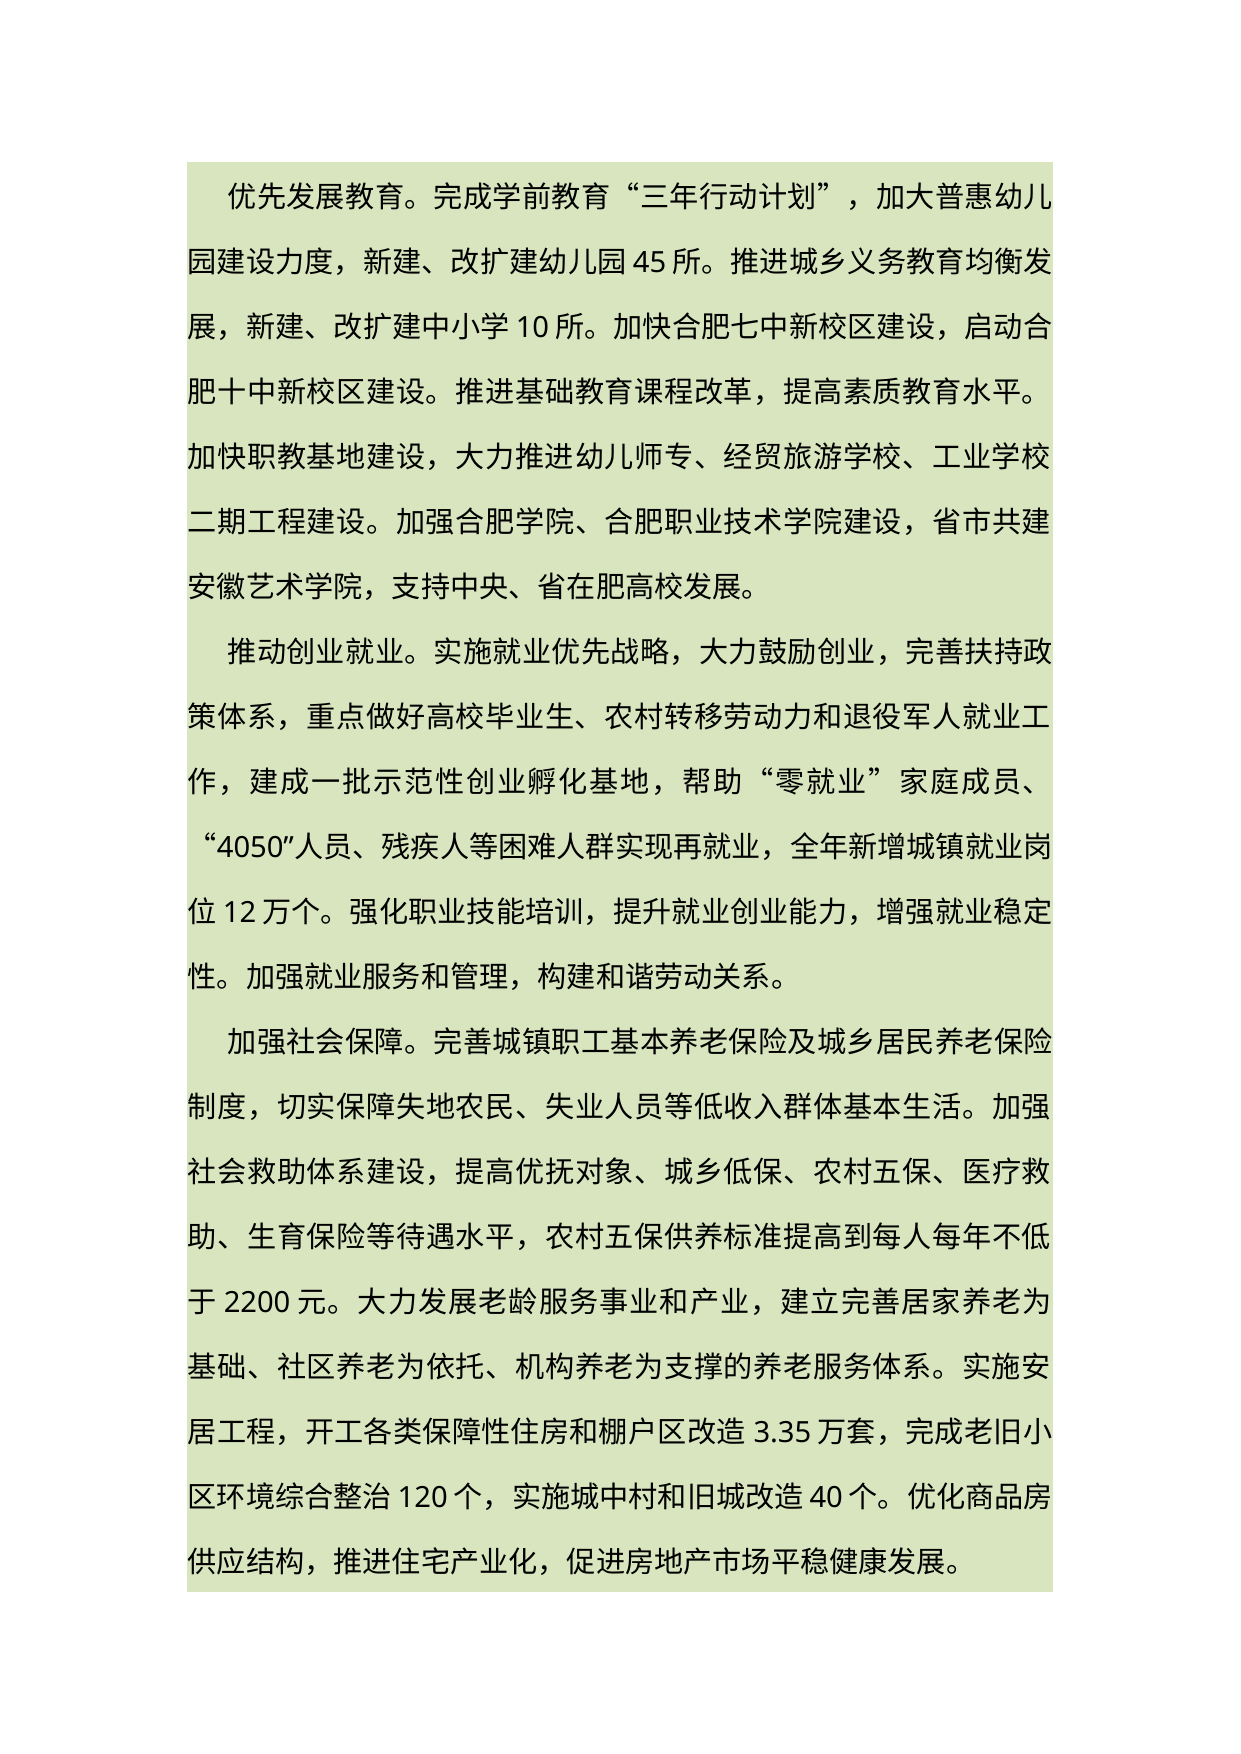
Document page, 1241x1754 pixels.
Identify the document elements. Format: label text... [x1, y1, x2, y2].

text 推动创业就业。实施就业优先战略，大力鼓励创业，完善扶持政策体系，重点做好高校毕业生、农村转移劳动力和退役军人就业工作，建成一批示范性创业孵化基地，帮助“零就业”家庭成员、“4050”人员、残疾人等困难人群实现再就业，全年新增城镇就业岗位12万个。强化职业技能培训，提升就业创业能力，增强就业稳定性。加强就业服务和管理，构建和谐劳动关系。 [187, 617, 1053, 1007]
text 加强社会保障。完善城镇职工基本养老保险及城乡居民养老保险制度，切实保障失地农民、失业人员等低收入群体基本生活。加强社会救助体系建设，提高优抚对象、城乡低保、农村五保、医疗救助、生育保险等待遇水平，农村五保供养标准提高到每人每年不低于2200元。大力发展老龄服务事业和产业，建立完善居家养老为基础、社区养老为依托、机构养老为支撑的养老服务体系。实施安居工程，开工各类保障性住房和棚户区改造3.35万套，完成老旧小区环境综合整治120个，实施城中村和旧城改造40个。优化商品房供应结构，推进住宅产业化，促进房地产市场平稳健康发展。 [187, 1007, 1053, 1592]
text 优先发展教育。完成学前教育“三年行动计划”，加大普惠幼儿园建设力度，新建、改扩建幼儿园45所。推进城乡义务教育均衡发展，新建、改扩建中小学10所。加快合肥七中新校区建设，启动合肥十中新校区建设。推进基础教育课程改革，提高素质教育水平。加快职教基地建设，大力推进幼儿师专、经贸旅游学校、工业学校二期工程建设。加强合肥学院、合肥职业技术学院建设，省市共建安徽艺术学院，支持中央、省在肥高校发展。 [187, 162, 1053, 617]
